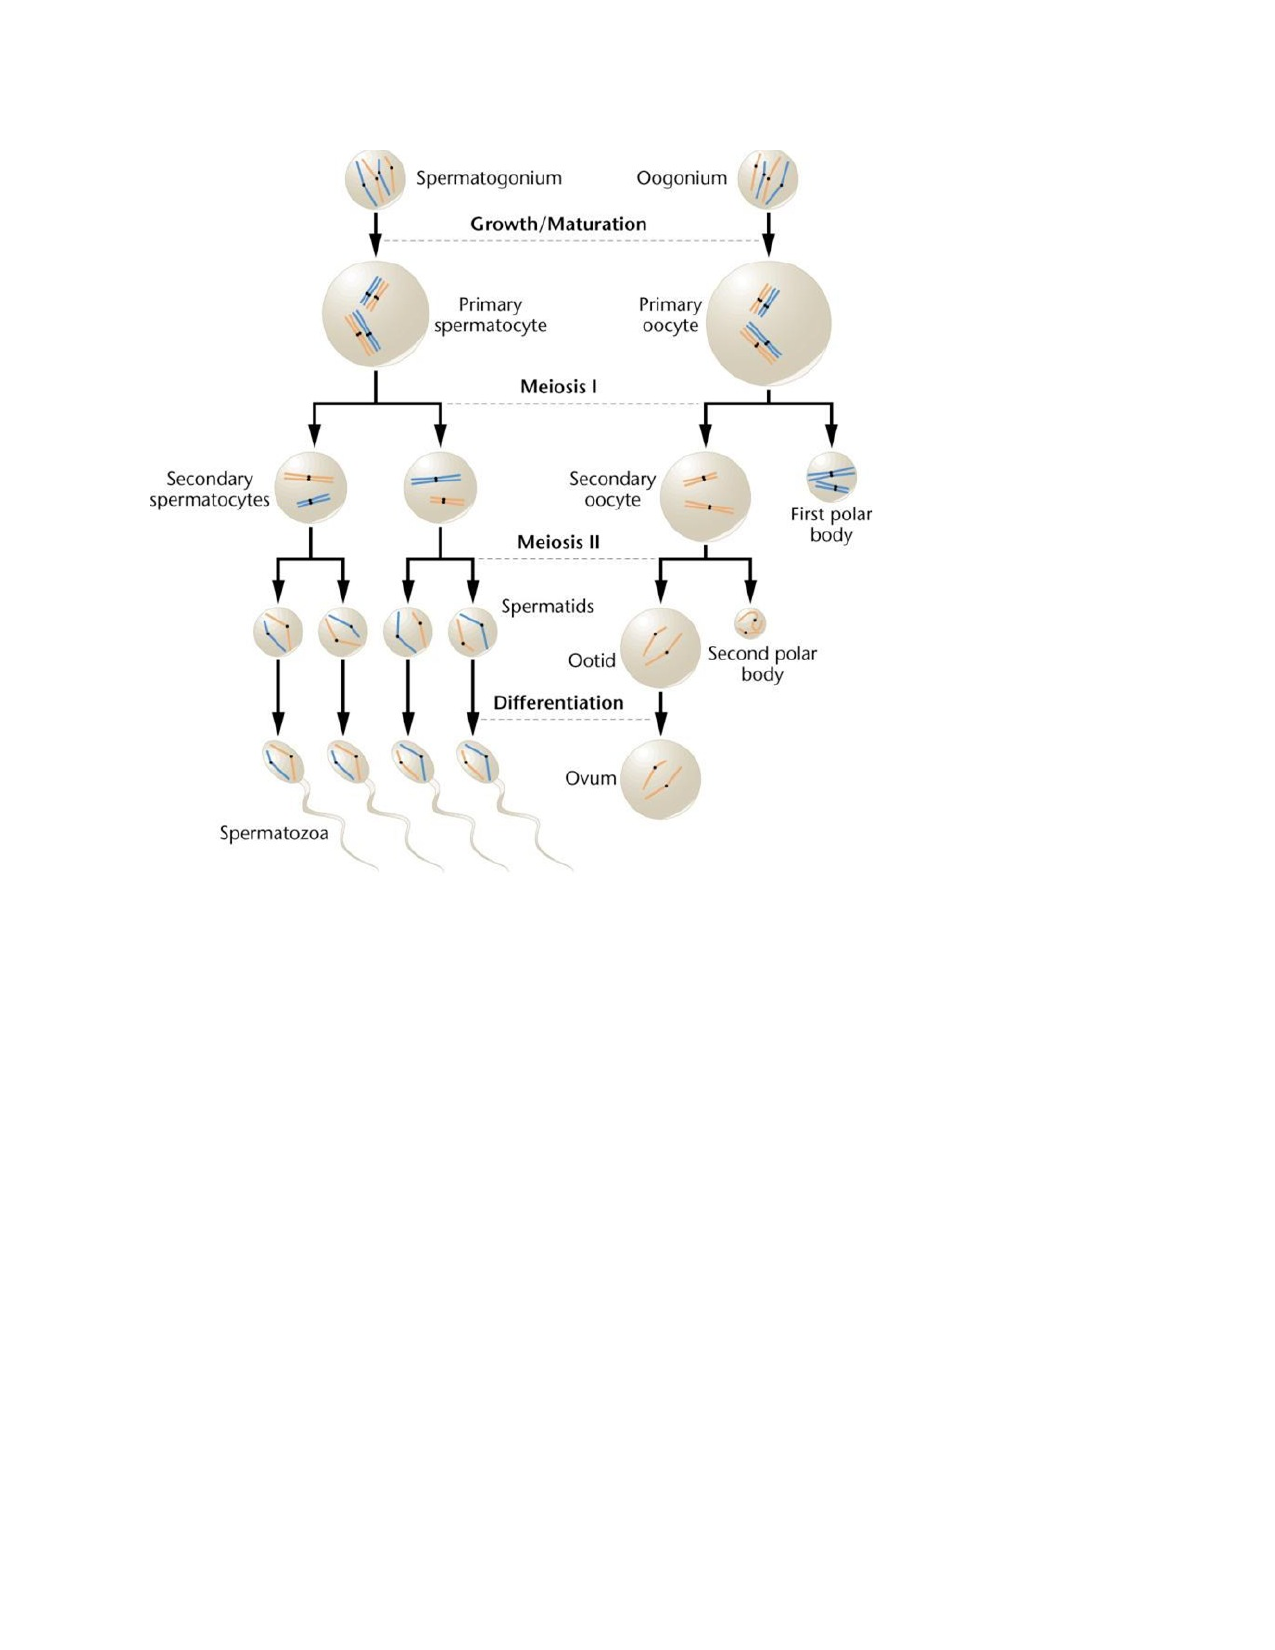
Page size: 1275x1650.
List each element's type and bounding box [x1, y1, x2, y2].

picture [150, 150, 873, 876]
